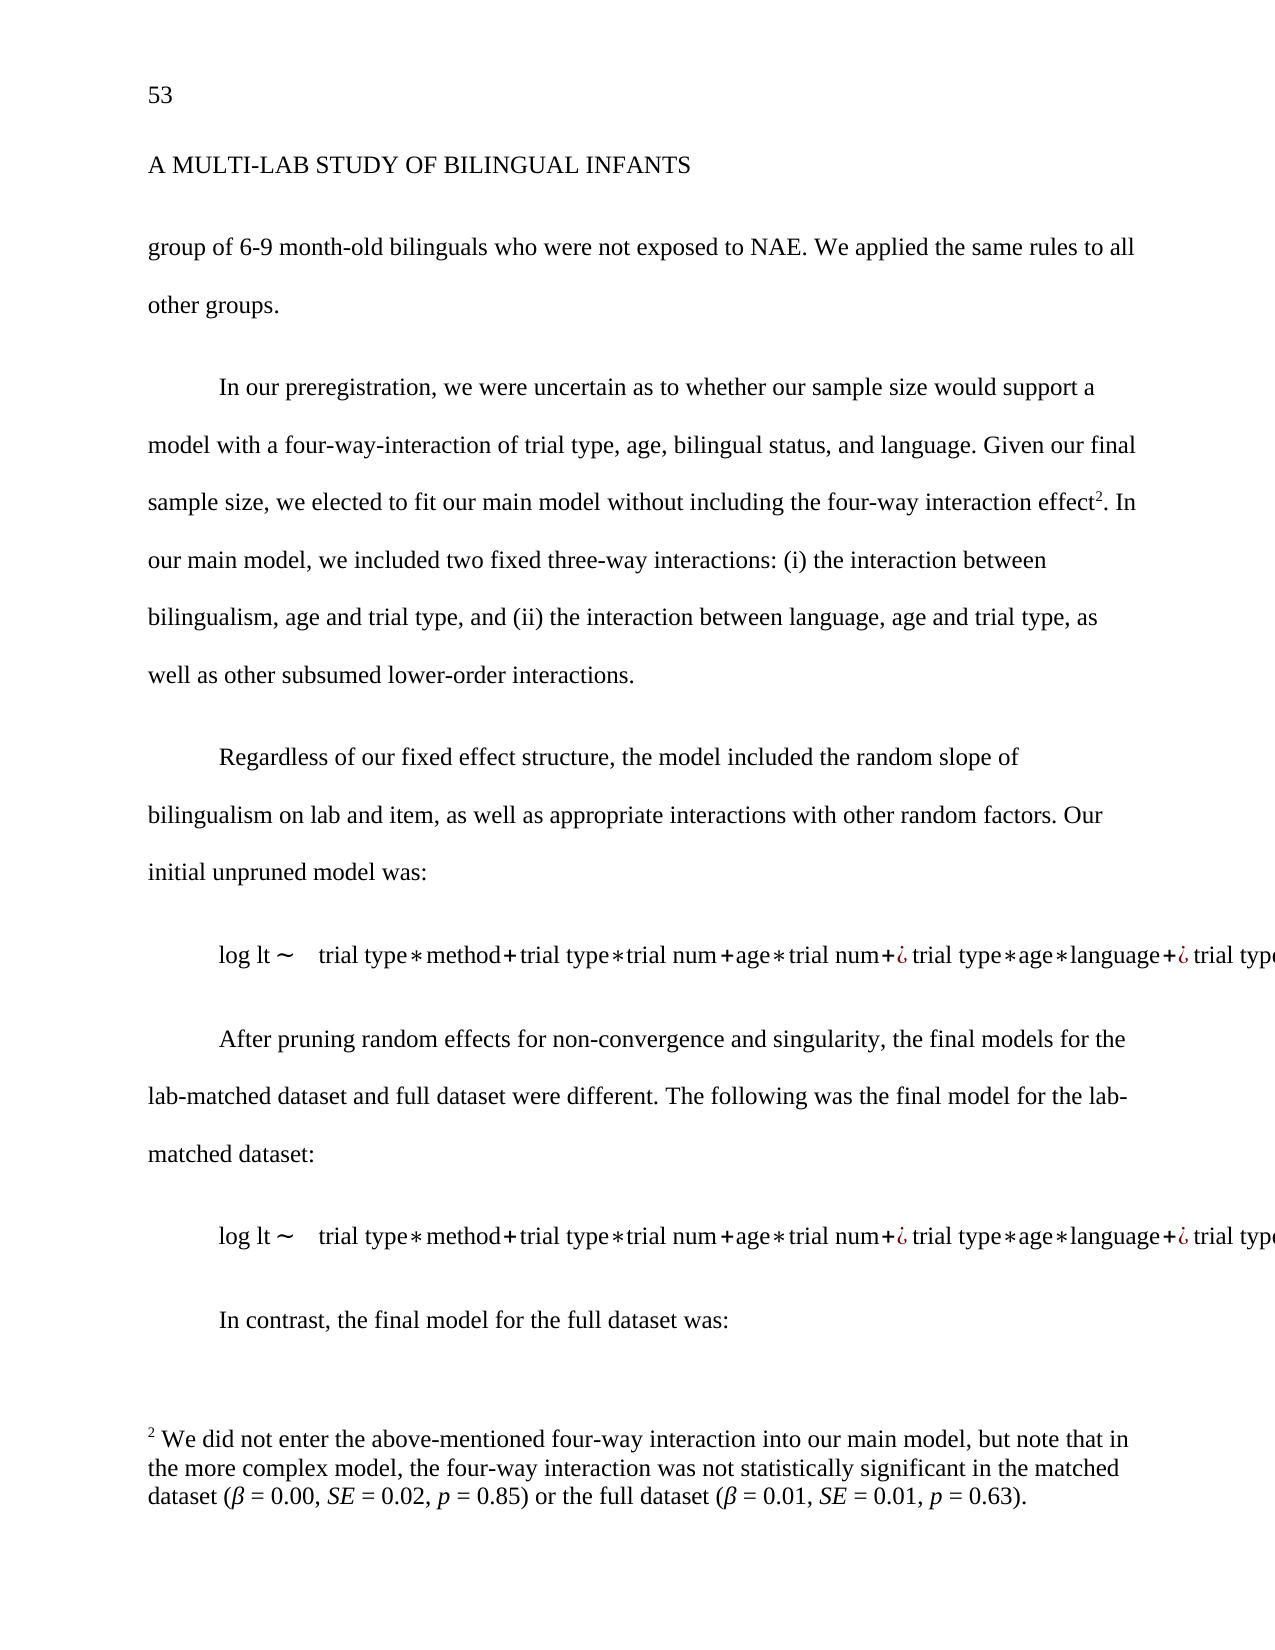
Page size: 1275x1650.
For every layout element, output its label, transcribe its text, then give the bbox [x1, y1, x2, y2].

text In our preregistration, we were uncertain as to whether our sample size would support a model with a four-way-interaction of trial type, age, bilingual status, and language. Given our final sample size, we elected to fit our main model without including the four-way interaction effect. In our main model, we included two fixed three-way interactions: (i) the interaction between bilingualism, age and trial type, and (ii) the interaction between language, age and trial type, as well as other subsumed lower-order interactions. [148, 372, 1142, 689]
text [148, 232, 1142, 319]
text Regardless of our fixed effect structure, the model included the random slope of bilingualism on lab and item, as well as appropriate interactions with other random factors. Our initial unpruned model was: [148, 742, 1142, 886]
text After pruning random effects for non-convergence and singularity, the final models for the lab-matched dataset and full dataset were different. The following was the final model for the lab-matched dataset: [148, 1024, 1142, 1167]
text In contrast, the final model for the full dataset was: [148, 1305, 1142, 1334]
